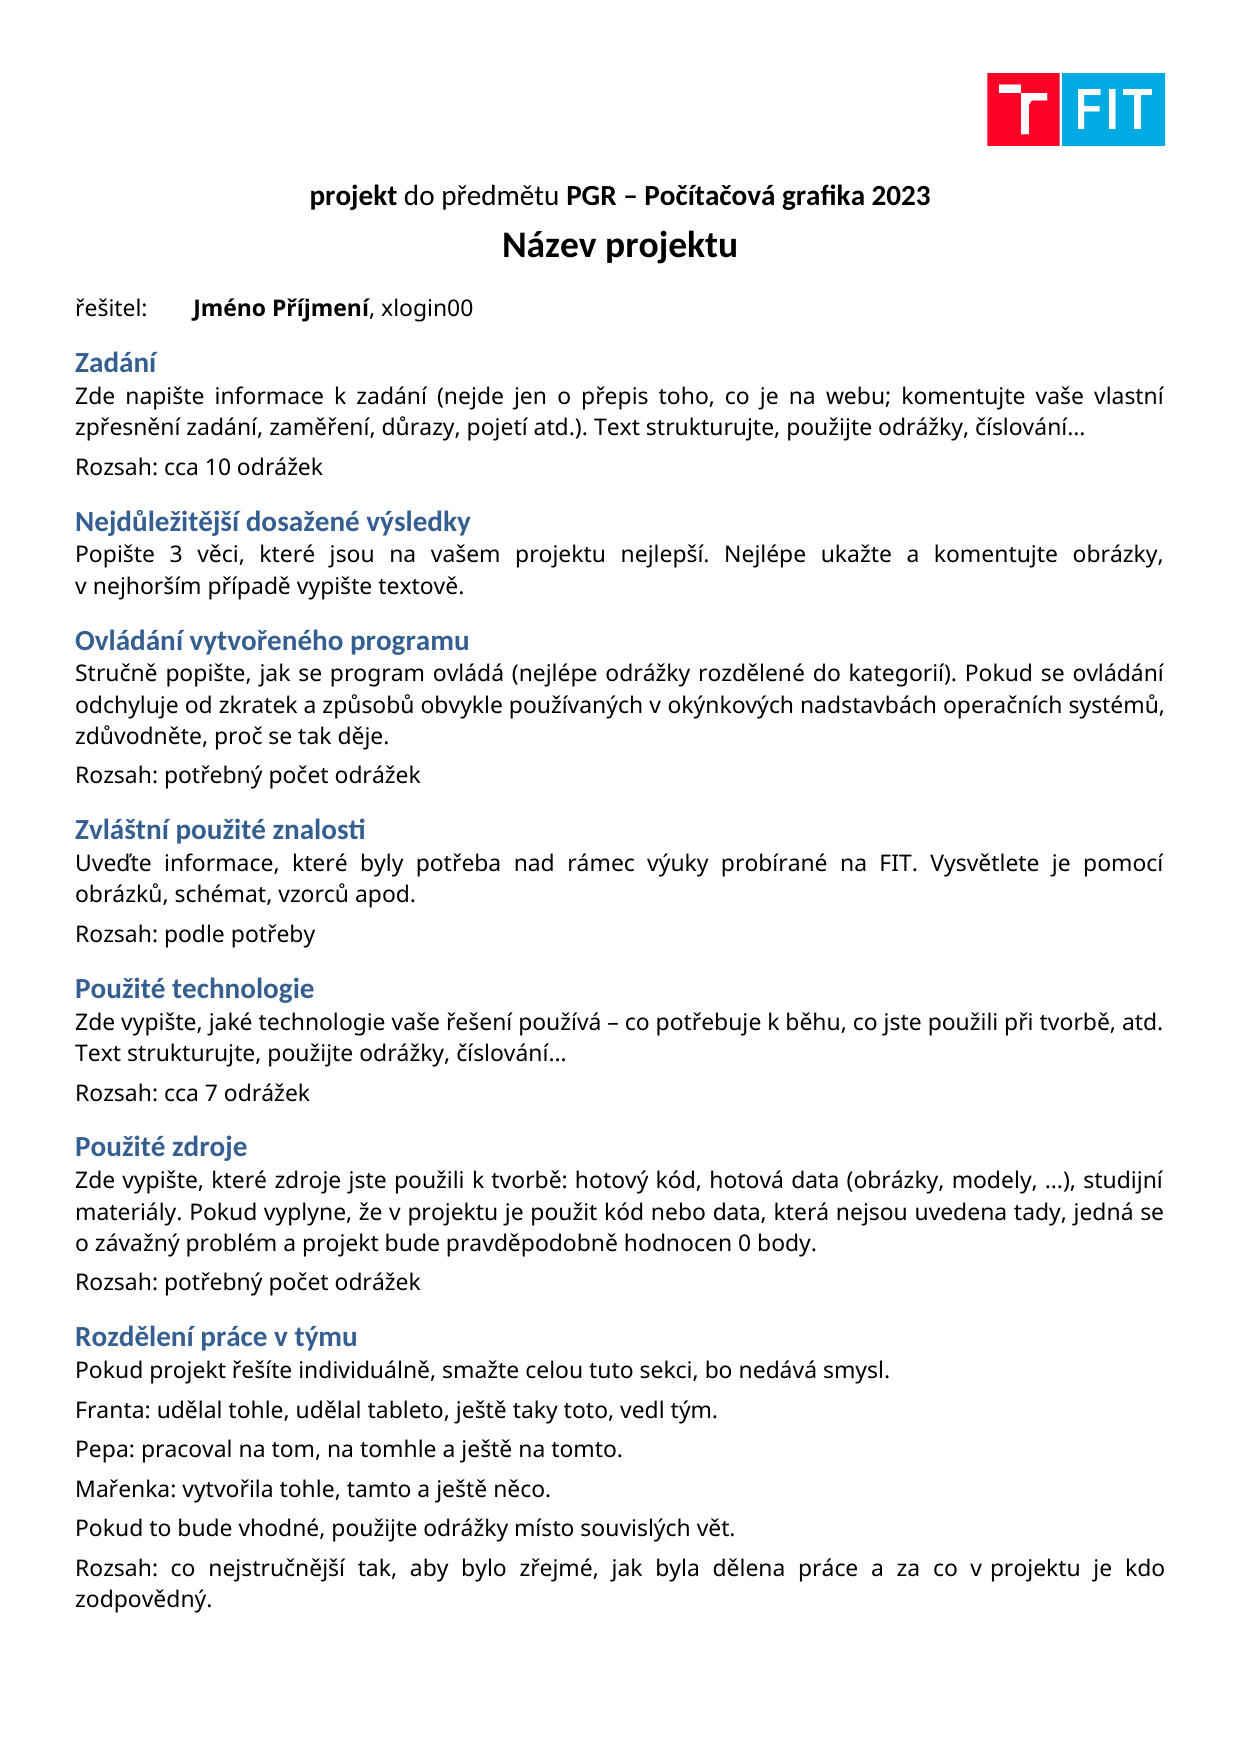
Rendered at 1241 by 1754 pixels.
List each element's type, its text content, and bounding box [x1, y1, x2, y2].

text Zde napište informace k zadání (nejde jen o přepis toho, co je na webu; komentujte vaše vlastní zpřesnění zadání, zaměření, důrazy, pojetí atd.). Text strukturujte, použijte odrážky, číslování… [75, 380, 1165, 442]
text Rozsah: potřebný počet odrážek [75, 759, 1165, 791]
picture [1079, 90, 1100, 128]
text Pokud projekt řešíte individuálně, smažte celou tuto sekci, bo nedává smysl. [75, 1354, 1165, 1385]
subtitle Zvláštní použité znalosti [75, 811, 1165, 847]
text řešitel: Jméno Příjmení, xlogin00 [75, 292, 1165, 323]
picture [987, 73, 1061, 146]
subtitle Nejdůležitější dosažené výsledky [75, 503, 1165, 538]
text Rozsah: cca 7 odrážek [75, 1076, 1165, 1108]
text Popište 3 věci, které jsou na vašem projektu nejlepší. Nejlépe ukažte a komentujte obrázky, v nejhorším případě vypište textově. [75, 538, 1165, 601]
text Rozsah: podle potřeby [75, 918, 1165, 949]
text Rozsah: co nejstručnější tak, aby bylo zřejmé, jak byla dělena práce a za co v projektu je kdo zodpovědný. [75, 1552, 1165, 1614]
text Stručně popište, jak se program ovládá (nejlépe odrážky rozdělené do kategorií). Pokud se ovládání odchyluje od zkratek a způsobů obvykle používaných v okýnkových nadstavbách operačních systémů, zdůvodněte, proč se tak děje. [75, 657, 1165, 751]
text Pokud to bude vhodné, použijte odrážky místo souvislých vět. [75, 1512, 1165, 1543]
subtitle Ovládání vytvořeného programu [75, 622, 1165, 657]
text Pepa: pracoval na tom, na tomhle a ještě na tomto. [75, 1433, 1165, 1464]
picture [1124, 90, 1151, 128]
subtitle Použité zdroje [75, 1128, 1165, 1164]
text Zde vypište, které zdroje jste použili k tvorbě: hotový kód, hotová data (obrázky, modely, …), studijní materiály. Pokud vyplyne, že v projektu je použit kód nebo data, která nejsou uvedena tady, jedná se o závažný problém a projekt bude pravděpodobně hodnocen 0 body. [75, 1164, 1165, 1258]
text Franta: udělal tohle, udělal tableto, ještě taky toto, vedl tým. [75, 1393, 1165, 1425]
text Rozsah: cca 10 odrážek [75, 451, 1165, 482]
subtitle Zadání [75, 344, 1165, 380]
text Rozsah: potřebný počet odrážek [75, 1266, 1165, 1297]
text Název projektu [75, 221, 1165, 267]
subtitle Rozdělení práce v týmu [75, 1318, 1165, 1354]
text Zde vypište, jaké technologie vaše řešení používá – co potřebuje k běhu, co jste použili při tvorbě, atd. Text strukturujte, použijte odrážky, číslování… [75, 1006, 1165, 1068]
picture [1110, 90, 1115, 128]
text projekt do předmětu PGR – Počítačová grafika 2023 [75, 177, 1165, 213]
subtitle Použité technologie [75, 970, 1165, 1006]
text Mařenka: vytvořila tohle, tamto a ještě něco. [75, 1473, 1165, 1504]
text Uveďte informace, které byly potřeba nad rámec výuky probírané na FIT. Vysvětlete je pomocí obrázků, schémat, vzorců apod. [75, 847, 1165, 909]
